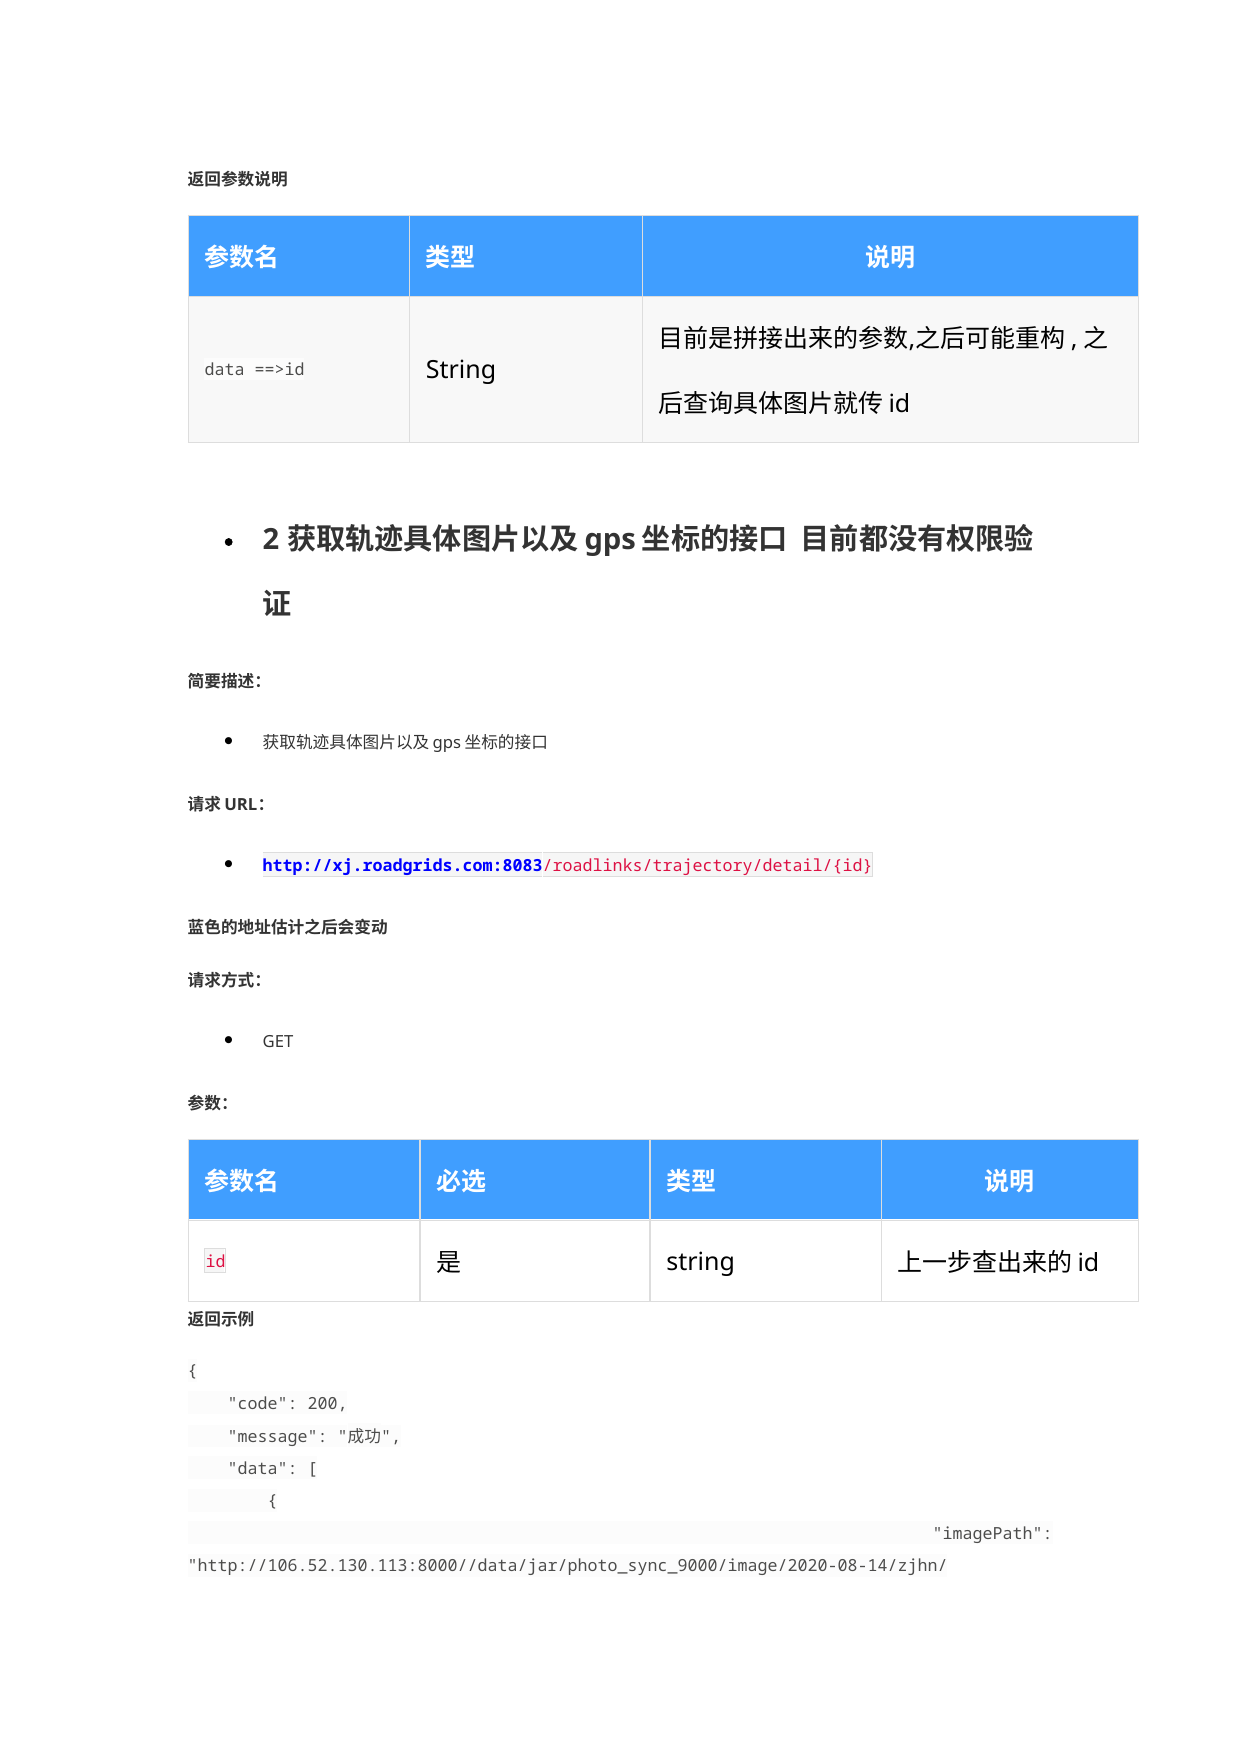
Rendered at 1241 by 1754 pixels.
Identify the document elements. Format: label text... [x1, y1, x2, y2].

table_cell 上一步查出来的id [882, 1221, 1138, 1301]
text 参数： [187, 1086, 1053, 1118]
text 请求方式： [187, 963, 1053, 995]
text "data": [ [187, 1452, 1053, 1484]
text { [187, 1354, 1053, 1387]
table_header 类型 [651, 1140, 881, 1219]
text 返回参数说明 [187, 162, 1053, 194]
text 返回示例 [187, 1302, 1053, 1334]
text { [187, 1484, 1053, 1517]
table_cell id [189, 1221, 419, 1301]
table_header 参数名 [189, 216, 409, 296]
table_cell 是 [421, 1221, 649, 1301]
text "message": "成功", [187, 1419, 1053, 1452]
table_header 参数名 [189, 1140, 419, 1219]
text 蓝色的地址估计之后会变动 [187, 910, 1053, 943]
table_header 必选 [421, 1140, 649, 1219]
table_header 说明 [882, 1140, 1138, 1219]
list http://xj.roadgrids.com:8083/roadlinks/trajectory/detail/{id} [225, 848, 1053, 881]
table_header 说明 [643, 216, 1138, 296]
table_cell string [651, 1221, 881, 1301]
table_cell String [410, 297, 642, 442]
table_header 类型 [410, 216, 642, 296]
text "code": 200, [187, 1387, 1053, 1419]
list GET [225, 1024, 1053, 1057]
table_cell 目前是拼接出来的参数,之后可能重构 , 之后查询具体图片就传id [643, 297, 1138, 442]
list 获取轨迹具体图片以及gps坐标的接口 [225, 725, 1053, 758]
list 2 获取轨迹具体图片以及gps坐标的接口 目前都没有权限验证 [225, 504, 1053, 634]
text 简要描述： [187, 663, 1053, 696]
table_cell data ==>id [189, 297, 409, 442]
text 请求URL： [187, 787, 1053, 819]
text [187, 1517, 1053, 1582]
